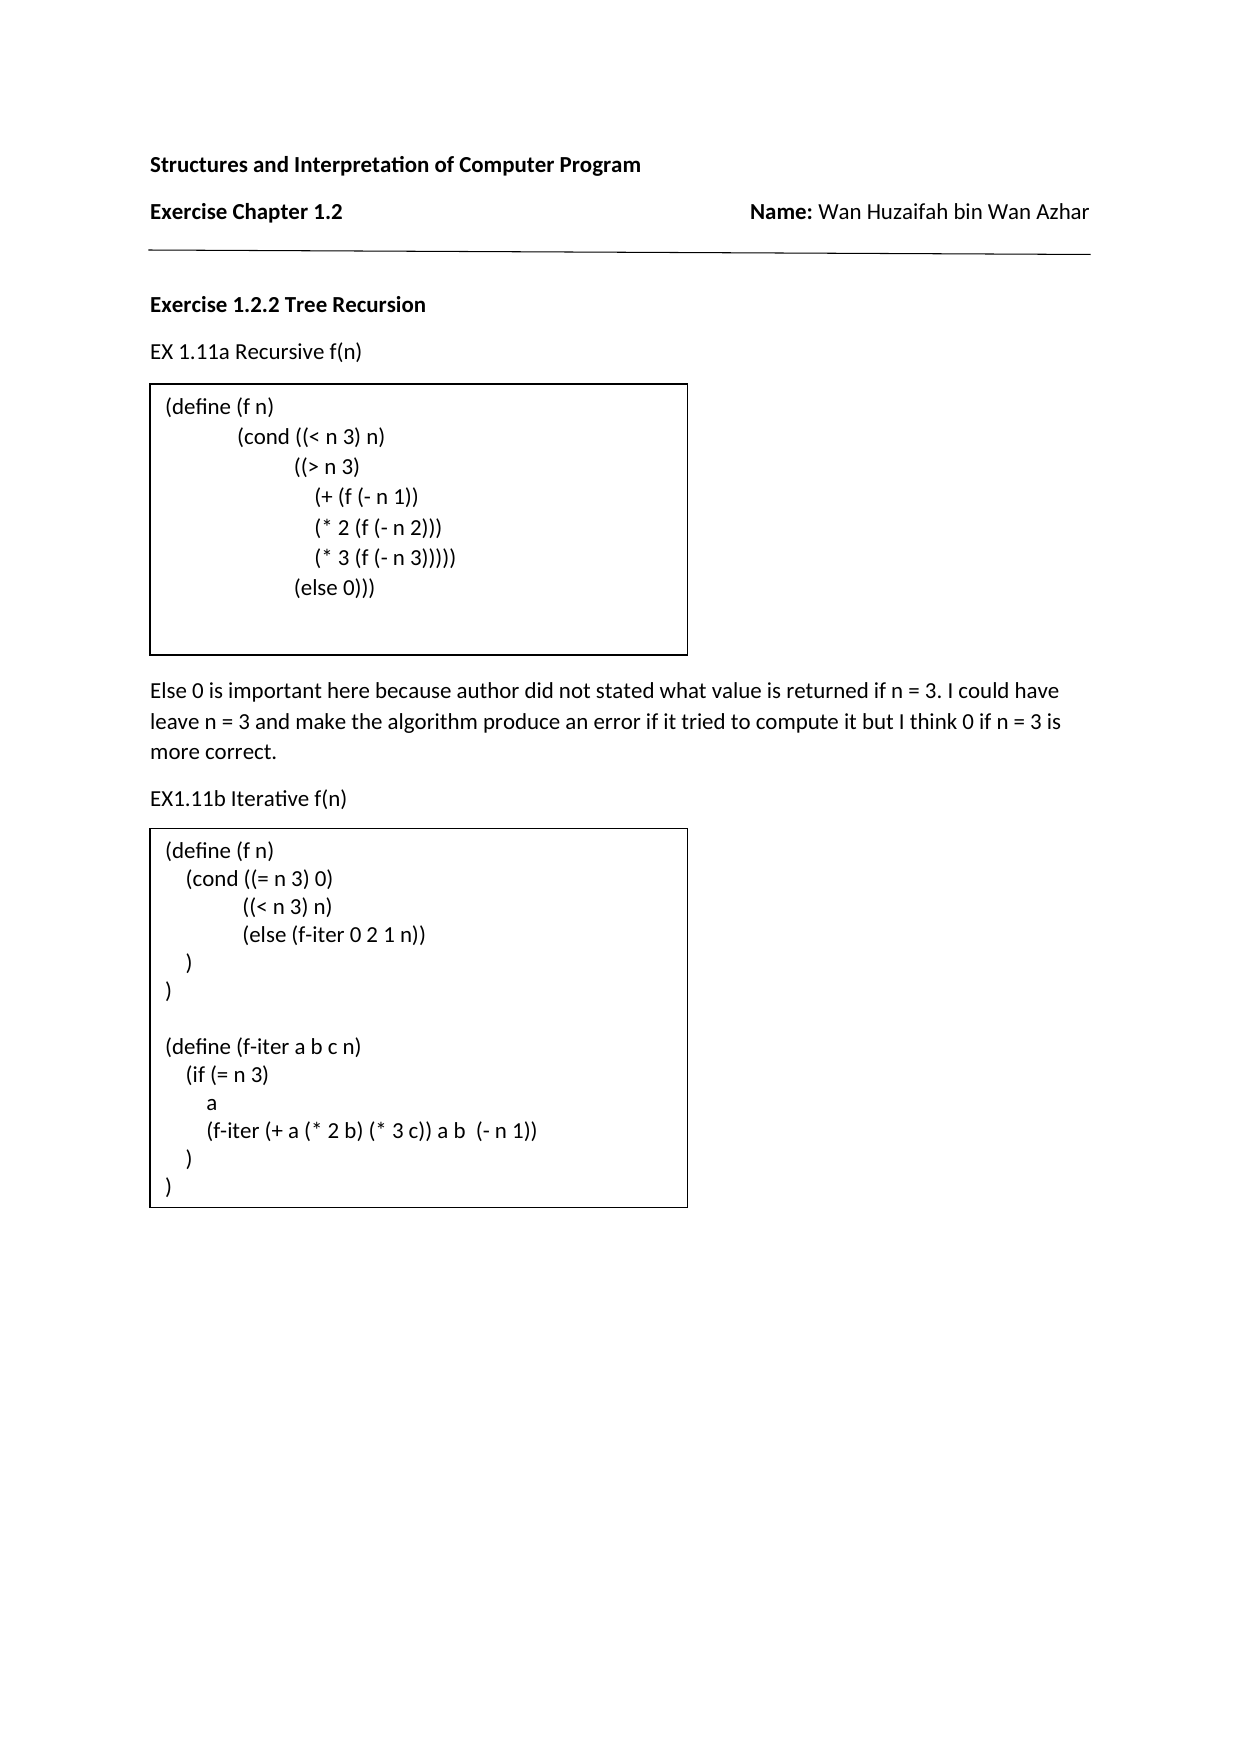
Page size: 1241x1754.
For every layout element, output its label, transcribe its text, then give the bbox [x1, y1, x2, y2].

text Structures and Interpretation of Computer Program [150, 150, 1090, 178]
text Exercise Chapter 1.2 Name: Wan Huzaifah bin Wan Azhar [150, 197, 1090, 225]
text EX1.11b Iterative f(n) [150, 784, 1090, 812]
text EX 1.11a Recursive f(n) [150, 337, 1090, 366]
text Else 0 is important here because author did not stated what value is returned if n = 3. I could have leave n = 3 and make the algorithm produce an error if it tried to compute it but I think 0 if n = 3 is more correct. [150, 677, 1090, 765]
text Exercise 1.2.2 Tree Recursion [150, 291, 1090, 319]
